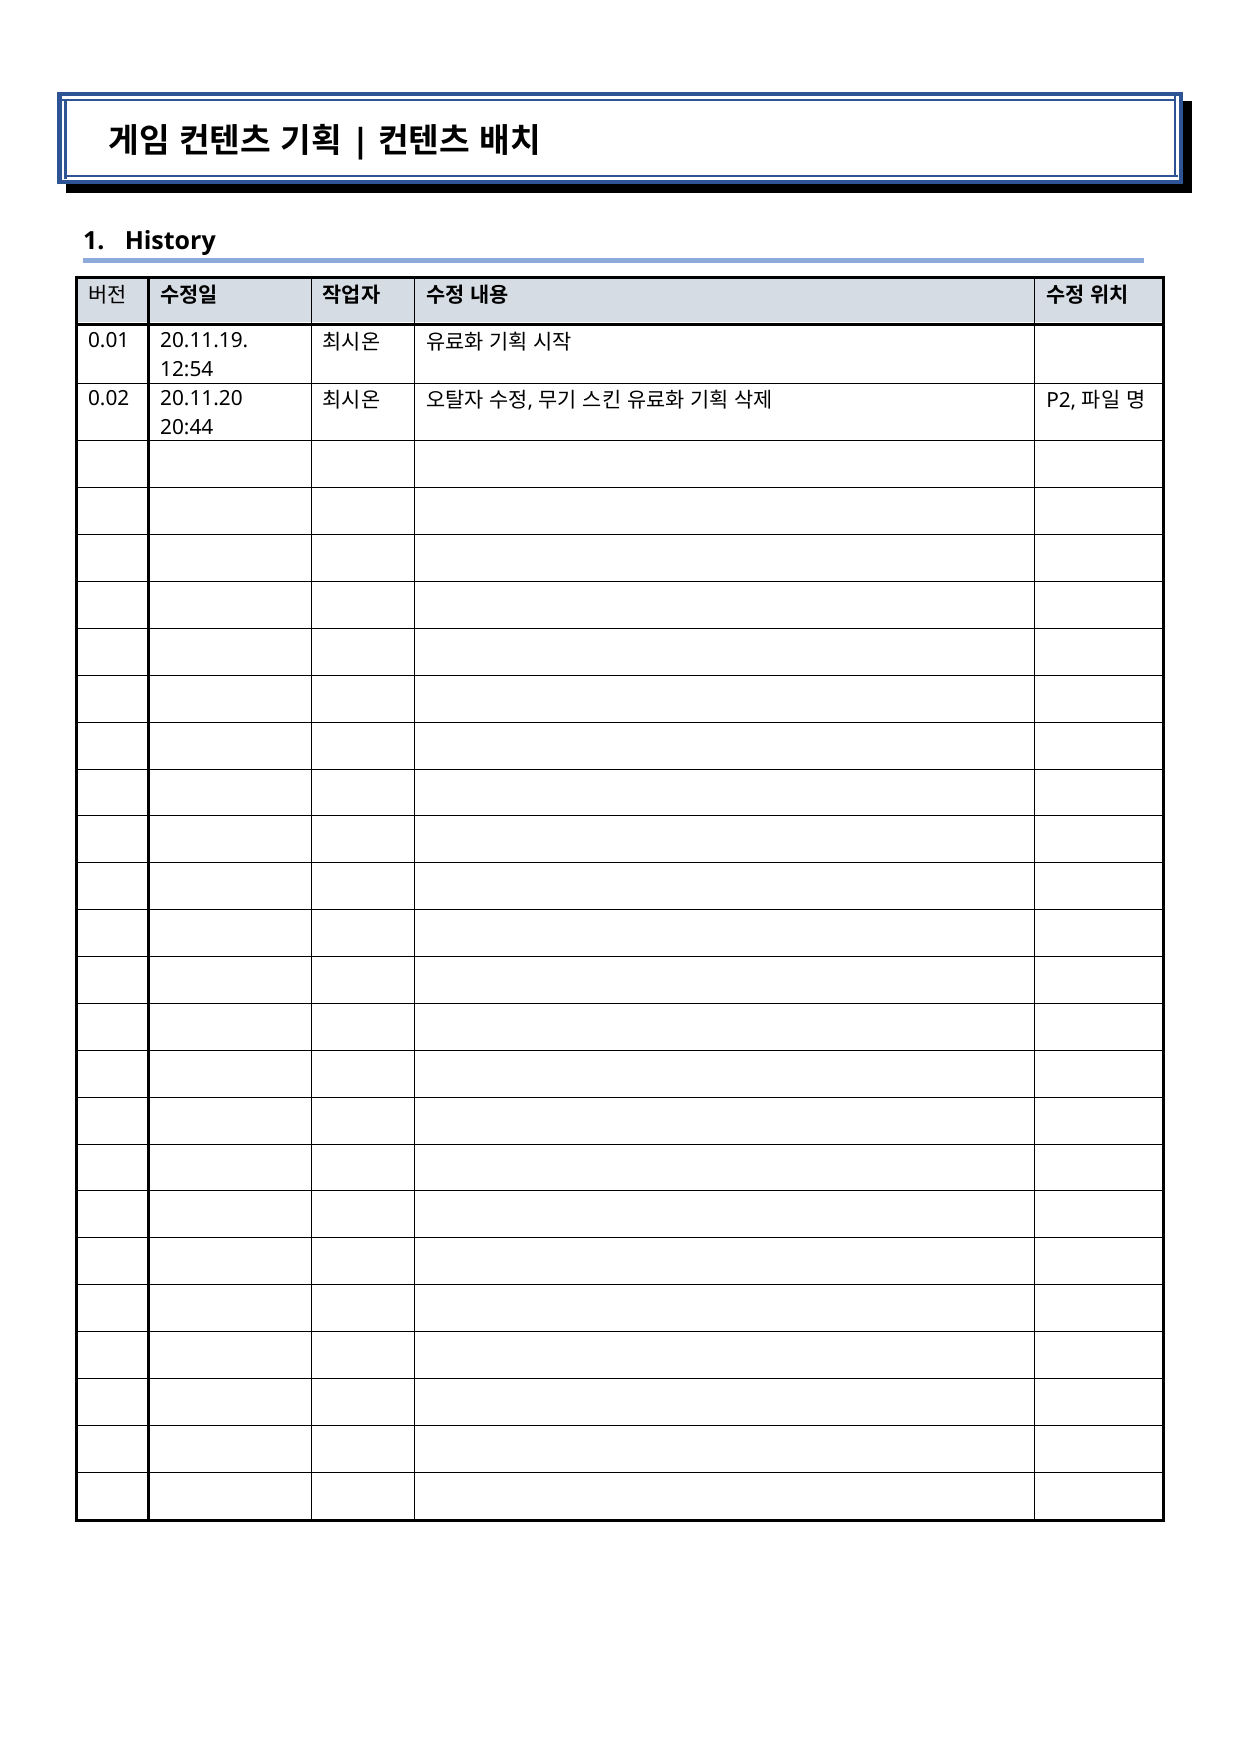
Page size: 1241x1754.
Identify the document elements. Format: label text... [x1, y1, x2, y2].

table_cell [312, 629, 414, 675]
table_cell [312, 723, 414, 768]
table_cell [415, 863, 1034, 909]
table_cell [415, 816, 1034, 862]
table_cell [150, 910, 311, 956]
table_cell [1035, 676, 1162, 722]
table_cell [312, 1051, 414, 1097]
table_cell [1035, 1191, 1162, 1237]
table_cell [78, 1004, 147, 1050]
table_cell [415, 1426, 1034, 1472]
table_cell [150, 535, 311, 581]
table_cell [1035, 1098, 1162, 1143]
table_cell 유료화 기획 시작 [415, 326, 1034, 382]
table_cell [78, 676, 147, 722]
table_cell [150, 723, 311, 768]
table_cell [78, 1145, 147, 1190]
table_cell [415, 1238, 1034, 1284]
table_cell [1035, 910, 1162, 956]
table_cell [1035, 629, 1162, 675]
table_cell [78, 441, 147, 487]
table_cell [312, 676, 414, 722]
table_cell [415, 676, 1034, 722]
table_cell [415, 1098, 1034, 1143]
table_cell [415, 488, 1034, 534]
table_cell [312, 441, 414, 487]
table_cell [78, 1379, 147, 1425]
table_cell [312, 1004, 414, 1050]
table_cell [150, 1238, 311, 1284]
table_header 버전 [78, 279, 147, 322]
table_cell [1035, 326, 1162, 382]
table_cell [78, 1098, 147, 1143]
table_cell [415, 441, 1034, 487]
table_cell [1035, 488, 1162, 534]
table_cell [78, 863, 147, 909]
table_cell [78, 910, 147, 956]
table_cell [150, 676, 311, 722]
table_cell 오탈자 수정, 무기 스킨 유료화 기획 삭제 [415, 384, 1034, 440]
table_cell [1035, 1145, 1162, 1190]
table_cell [312, 1426, 414, 1472]
table_cell 최시온 [312, 326, 414, 382]
table_cell [150, 1285, 311, 1331]
table_header 수정 내용 [415, 279, 1034, 322]
table_cell [78, 582, 147, 628]
table_cell [312, 816, 414, 862]
table_cell [1035, 863, 1162, 909]
table_cell [1035, 770, 1162, 815]
table_cell [415, 1191, 1034, 1237]
table_cell [1035, 1285, 1162, 1331]
table_cell [150, 1379, 311, 1425]
table_cell [150, 582, 311, 628]
table_cell 0.01 [78, 326, 147, 382]
table_cell 최시온 [312, 384, 414, 440]
table_cell [1035, 441, 1162, 487]
text History [83, 222, 1144, 258]
table_cell [312, 535, 414, 581]
table_cell [312, 1285, 414, 1331]
table_cell [312, 957, 414, 1003]
table_cell [150, 1473, 311, 1518]
table_cell [1035, 582, 1162, 628]
table_cell [415, 1145, 1034, 1190]
table_cell [1035, 723, 1162, 768]
table_cell [150, 1051, 311, 1097]
table_cell [415, 723, 1034, 768]
table_cell [312, 1238, 414, 1284]
table_cell [415, 1379, 1034, 1425]
table_cell [415, 1473, 1034, 1518]
table_cell [78, 535, 147, 581]
table_cell [415, 582, 1034, 628]
table_header 작업자 [312, 279, 414, 322]
table_cell [1035, 1473, 1162, 1518]
table_header 수정 위치 [1035, 279, 1162, 322]
table_cell [1035, 1426, 1162, 1472]
table_cell [312, 910, 414, 956]
table_cell [150, 770, 311, 815]
table_cell [78, 770, 147, 815]
table_cell [415, 535, 1034, 581]
table_cell [312, 863, 414, 909]
table_cell [78, 1473, 147, 1518]
table_cell [312, 488, 414, 534]
table_cell [312, 1332, 414, 1378]
table_cell [312, 1098, 414, 1143]
table_cell P2, 파일 명 [1035, 384, 1162, 440]
table_cell [78, 1332, 147, 1378]
table_cell [78, 723, 147, 768]
table_cell [415, 910, 1034, 956]
table_cell [150, 488, 311, 534]
table_cell [1035, 1238, 1162, 1284]
table_cell [78, 1426, 147, 1472]
table_cell [415, 1332, 1034, 1378]
table_cell [150, 1426, 311, 1472]
table_cell [1035, 957, 1162, 1003]
table_cell [78, 816, 147, 862]
table_cell [415, 1051, 1034, 1097]
table_cell [1035, 1332, 1162, 1378]
table_cell [150, 1191, 311, 1237]
table_cell [312, 1191, 414, 1237]
table_cell [150, 957, 311, 1003]
table_cell [78, 1191, 147, 1237]
table_cell 20.11.19. 12:54 [150, 326, 311, 382]
table_cell [1035, 1004, 1162, 1050]
table_cell [150, 1004, 311, 1050]
table_cell [1035, 535, 1162, 581]
table_cell [415, 770, 1034, 815]
table_cell 20.11.20 20:44 [150, 384, 311, 440]
table_cell [150, 441, 311, 487]
table_cell [78, 1238, 147, 1284]
table_cell [150, 863, 311, 909]
table_cell [150, 1332, 311, 1378]
table_cell [78, 488, 147, 534]
table_header 수정일 [150, 279, 311, 322]
table_cell [78, 1051, 147, 1097]
table_cell [415, 629, 1034, 675]
table_cell [78, 1285, 147, 1331]
table_cell [1035, 1379, 1162, 1425]
table_cell [150, 1098, 311, 1143]
table_cell [78, 957, 147, 1003]
table_cell [312, 582, 414, 628]
table_cell [150, 816, 311, 862]
table_cell [415, 1285, 1034, 1331]
table_cell [312, 770, 414, 815]
table_cell [1035, 1051, 1162, 1097]
table_cell [150, 629, 311, 675]
table_cell [1035, 816, 1162, 862]
table_cell [312, 1145, 414, 1190]
table_cell [312, 1379, 414, 1425]
table_cell 0.02 [78, 384, 147, 440]
table_cell [415, 957, 1034, 1003]
table_cell [150, 1145, 311, 1190]
table_cell [312, 1473, 414, 1518]
table_cell [415, 1004, 1034, 1050]
text 게임 컨텐츠 기획 | 컨텐츠 배치 [67, 101, 1174, 175]
table_cell [78, 629, 147, 675]
